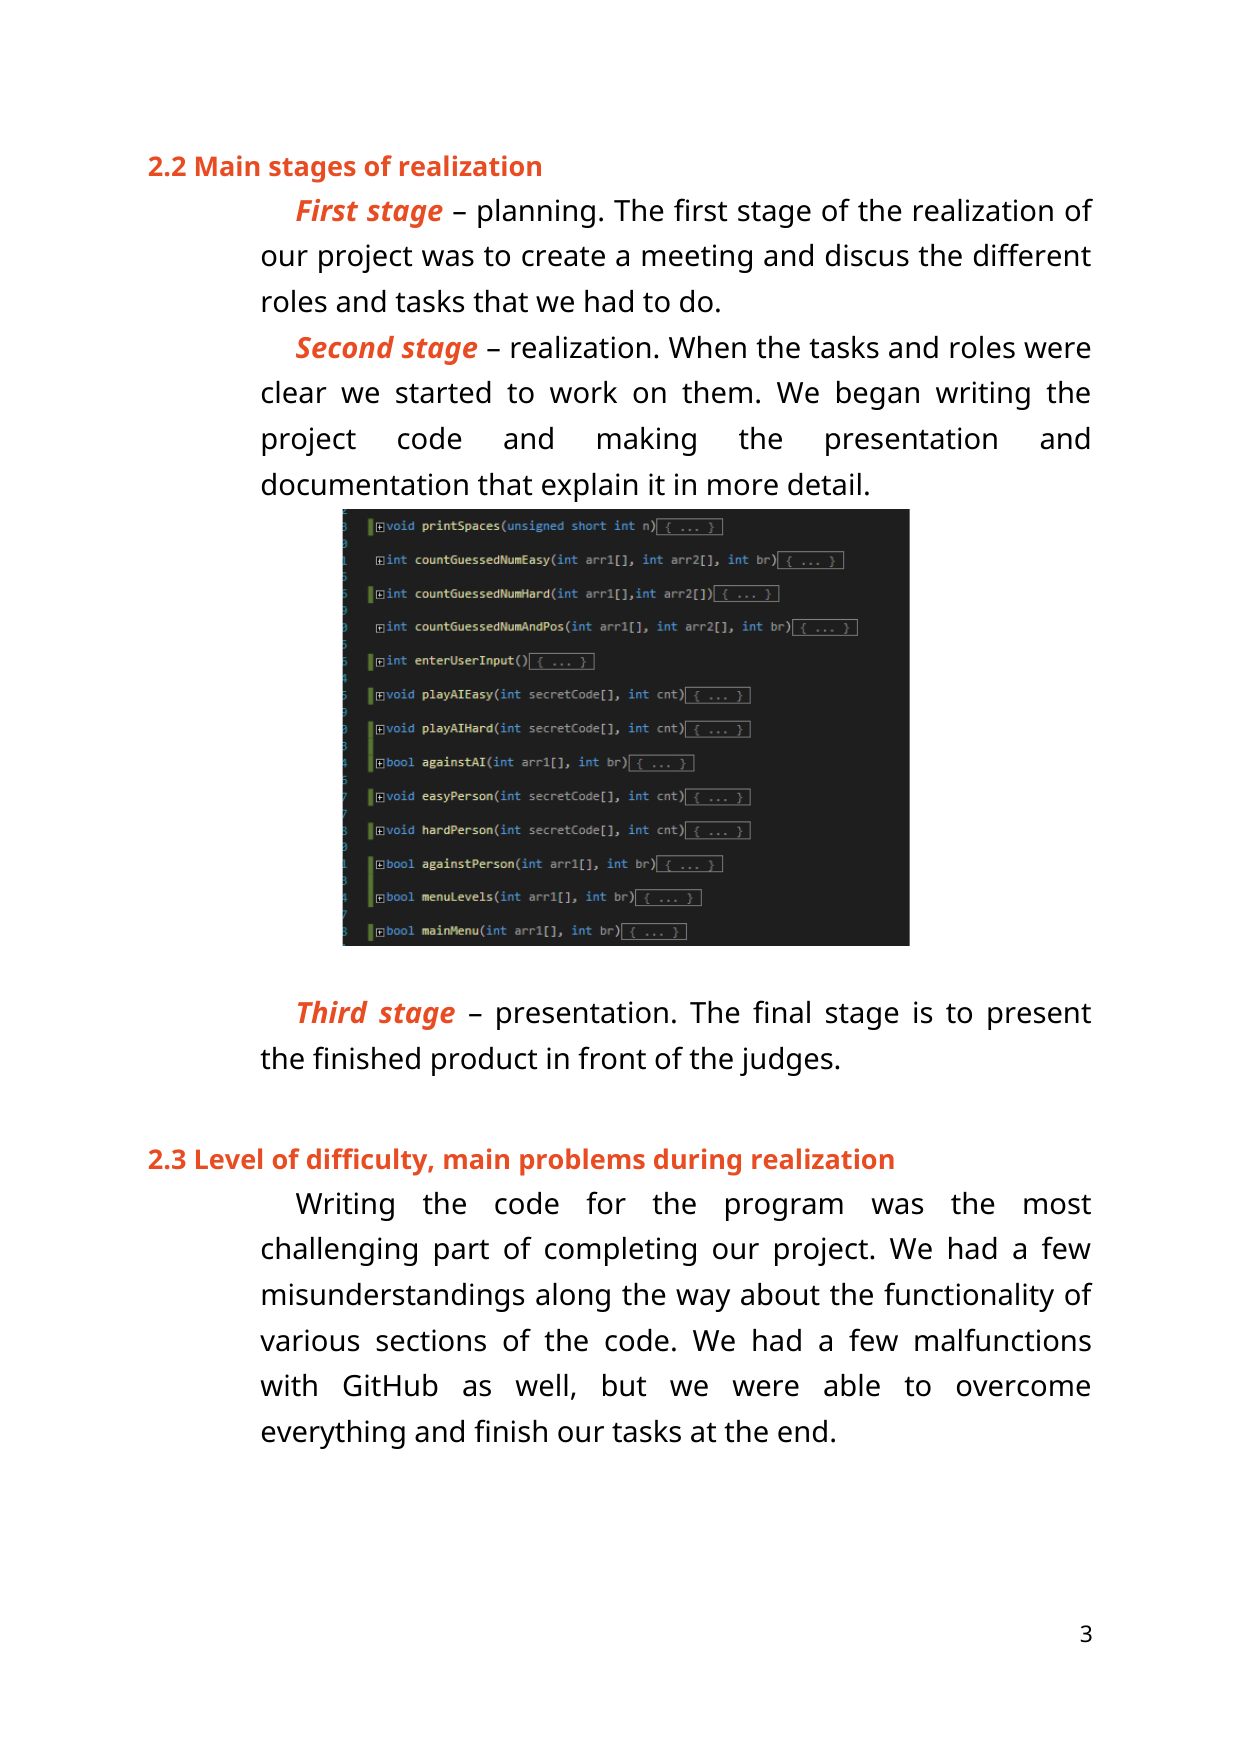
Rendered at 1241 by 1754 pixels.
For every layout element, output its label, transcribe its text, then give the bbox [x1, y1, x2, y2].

list Second stage – realization. When the tasks and roles were clear we started to work on them. We began writing the project code and making the presentation and documentation that explain it in more detail. [260, 327, 1093, 503]
picture [342, 509, 910, 946]
list Writing the code for the program was the most challenging part of completing our project. We had a few misunderstandings along the way about the functionality of various sections of the code. We had a few malfunctions with GitHub as well, but we were able to overcome everything and finish our tasks at the end. [260, 1183, 1093, 1451]
list First stage – planning. The first stage of the realization of our project was to create a meeting and discus the different roles and tasks that we had to do. [260, 190, 1093, 321]
subtitle 2.2 Main stages of realization [148, 148, 1093, 184]
list Third stage – presentation. The final stage is to present the finished product in front of the judges. [260, 992, 1093, 1078]
subtitle 2.3 Level of difficulty, main problems during realization [148, 1141, 1093, 1177]
